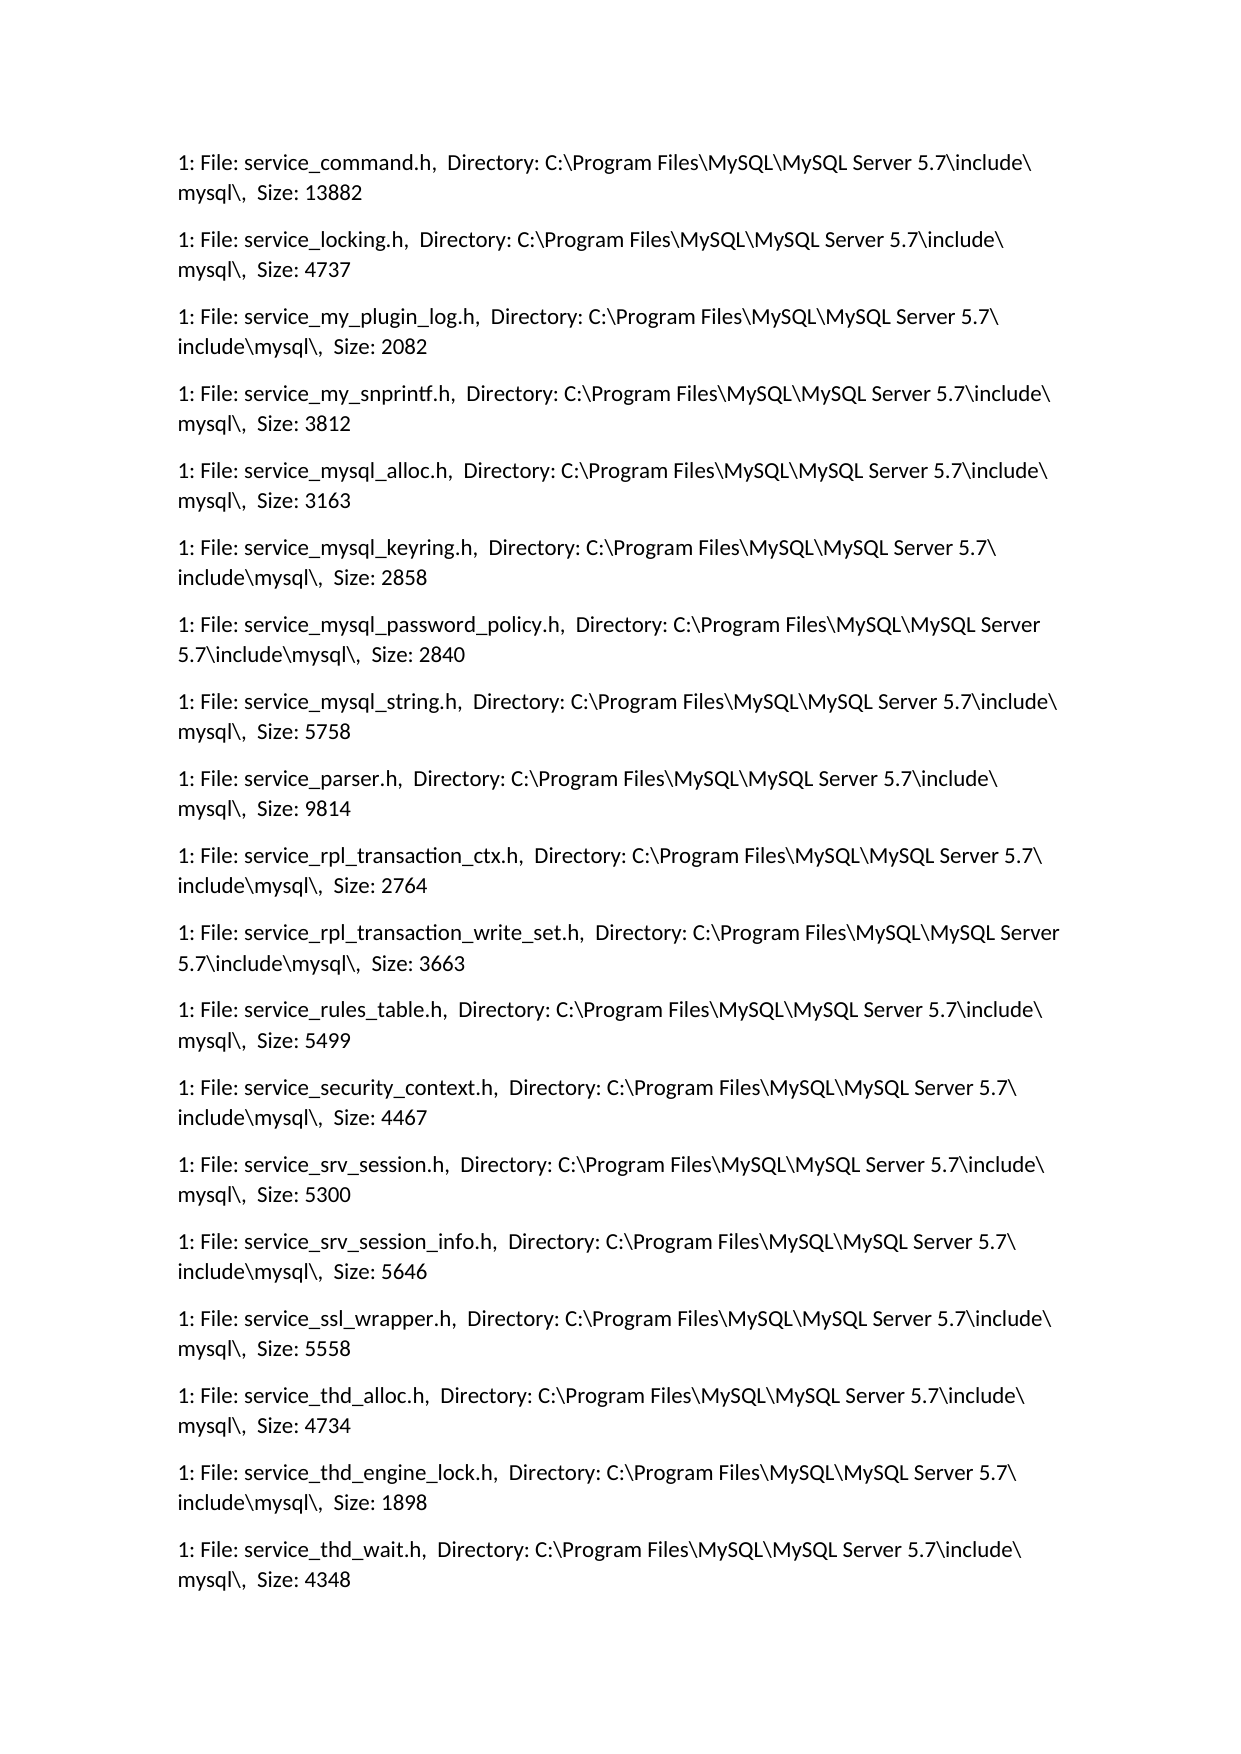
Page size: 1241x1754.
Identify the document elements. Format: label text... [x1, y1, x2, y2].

text 1: File: service_rules_table.h, Directory: C:\Program Files\MySQL\MySQL Server 5.7\include\mysql\, Size: 5499 [177, 996, 1063, 1054]
text 1: File: service_locking.h, Directory: C:\Program Files\MySQL\MySQL Server 5.7\include\mysql\, Size: 4737 [177, 225, 1063, 283]
text 1: File: service_srv_session_info.h, Directory: C:\Program Files\MySQL\MySQL Server 5.7\include\mysql\, Size: 5646 [177, 1227, 1063, 1285]
text 1: File: service_command.h, Directory: C:\Program Files\MySQL\MySQL Server 5.7\include\mysql\, Size: 13882 [177, 148, 1063, 206]
text 1: File: service_mysql_keyring.h, Directory: C:\Program Files\MySQL\MySQL Server 5.7\include\mysql\, Size: 2858 [177, 533, 1063, 591]
text 1: File: service_rpl_transaction_write_set.h, Directory: C:\Program Files\MySQL\MySQL Server 5.7\include\mysql\, Size: 3663 [177, 918, 1063, 977]
text 1: File: service_rpl_transaction_ctx.h, Directory: C:\Program Files\MySQL\MySQL Server 5.7\include\mysql\, Size: 2764 [177, 841, 1063, 899]
text 1: File: service_my_plugin_log.h, Directory: C:\Program Files\MySQL\MySQL Server 5.7\include\mysql\, Size: 2082 [177, 302, 1063, 360]
text 1: File: service_parser.h, Directory: C:\Program Files\MySQL\MySQL Server 5.7\include\mysql\, Size: 9814 [177, 764, 1063, 822]
text 1: File: service_security_context.h, Directory: C:\Program Files\MySQL\MySQL Server 5.7\include\mysql\, Size: 4467 [177, 1073, 1063, 1131]
text 1: File: service_ssl_wrapper.h, Directory: C:\Program Files\MySQL\MySQL Server 5.7\include\mysql\, Size: 5558 [177, 1304, 1063, 1362]
text 1: File: service_thd_wait.h, Directory: C:\Program Files\MySQL\MySQL Server 5.7\include\mysql\, Size: 4348 [177, 1535, 1063, 1593]
text 1: File: service_thd_alloc.h, Directory: C:\Program Files\MySQL\MySQL Server 5.7\include\mysql\, Size: 4734 [177, 1381, 1063, 1439]
text 1: File: service_mysql_alloc.h, Directory: C:\Program Files\MySQL\MySQL Server 5.7\include\mysql\, Size: 3163 [177, 456, 1063, 514]
text 1: File: service_my_snprintf.h, Directory: C:\Program Files\MySQL\MySQL Server 5.7\include\mysql\, Size: 3812 [177, 379, 1063, 437]
text 1: File: service_thd_engine_lock.h, Directory: C:\Program Files\MySQL\MySQL Server 5.7\include\mysql\, Size: 1898 [177, 1458, 1063, 1516]
text 1: File: service_mysql_string.h, Directory: C:\Program Files\MySQL\MySQL Server 5.7\include\mysql\, Size: 5758 [177, 687, 1063, 745]
text 1: File: service_srv_session.h, Directory: C:\Program Files\MySQL\MySQL Server 5.7\include\mysql\, Size: 5300 [177, 1150, 1063, 1208]
text 1: File: service_mysql_password_policy.h, Directory: C:\Program Files\MySQL\MySQL Server 5.7\include\mysql\, Size: 2840 [177, 610, 1063, 668]
